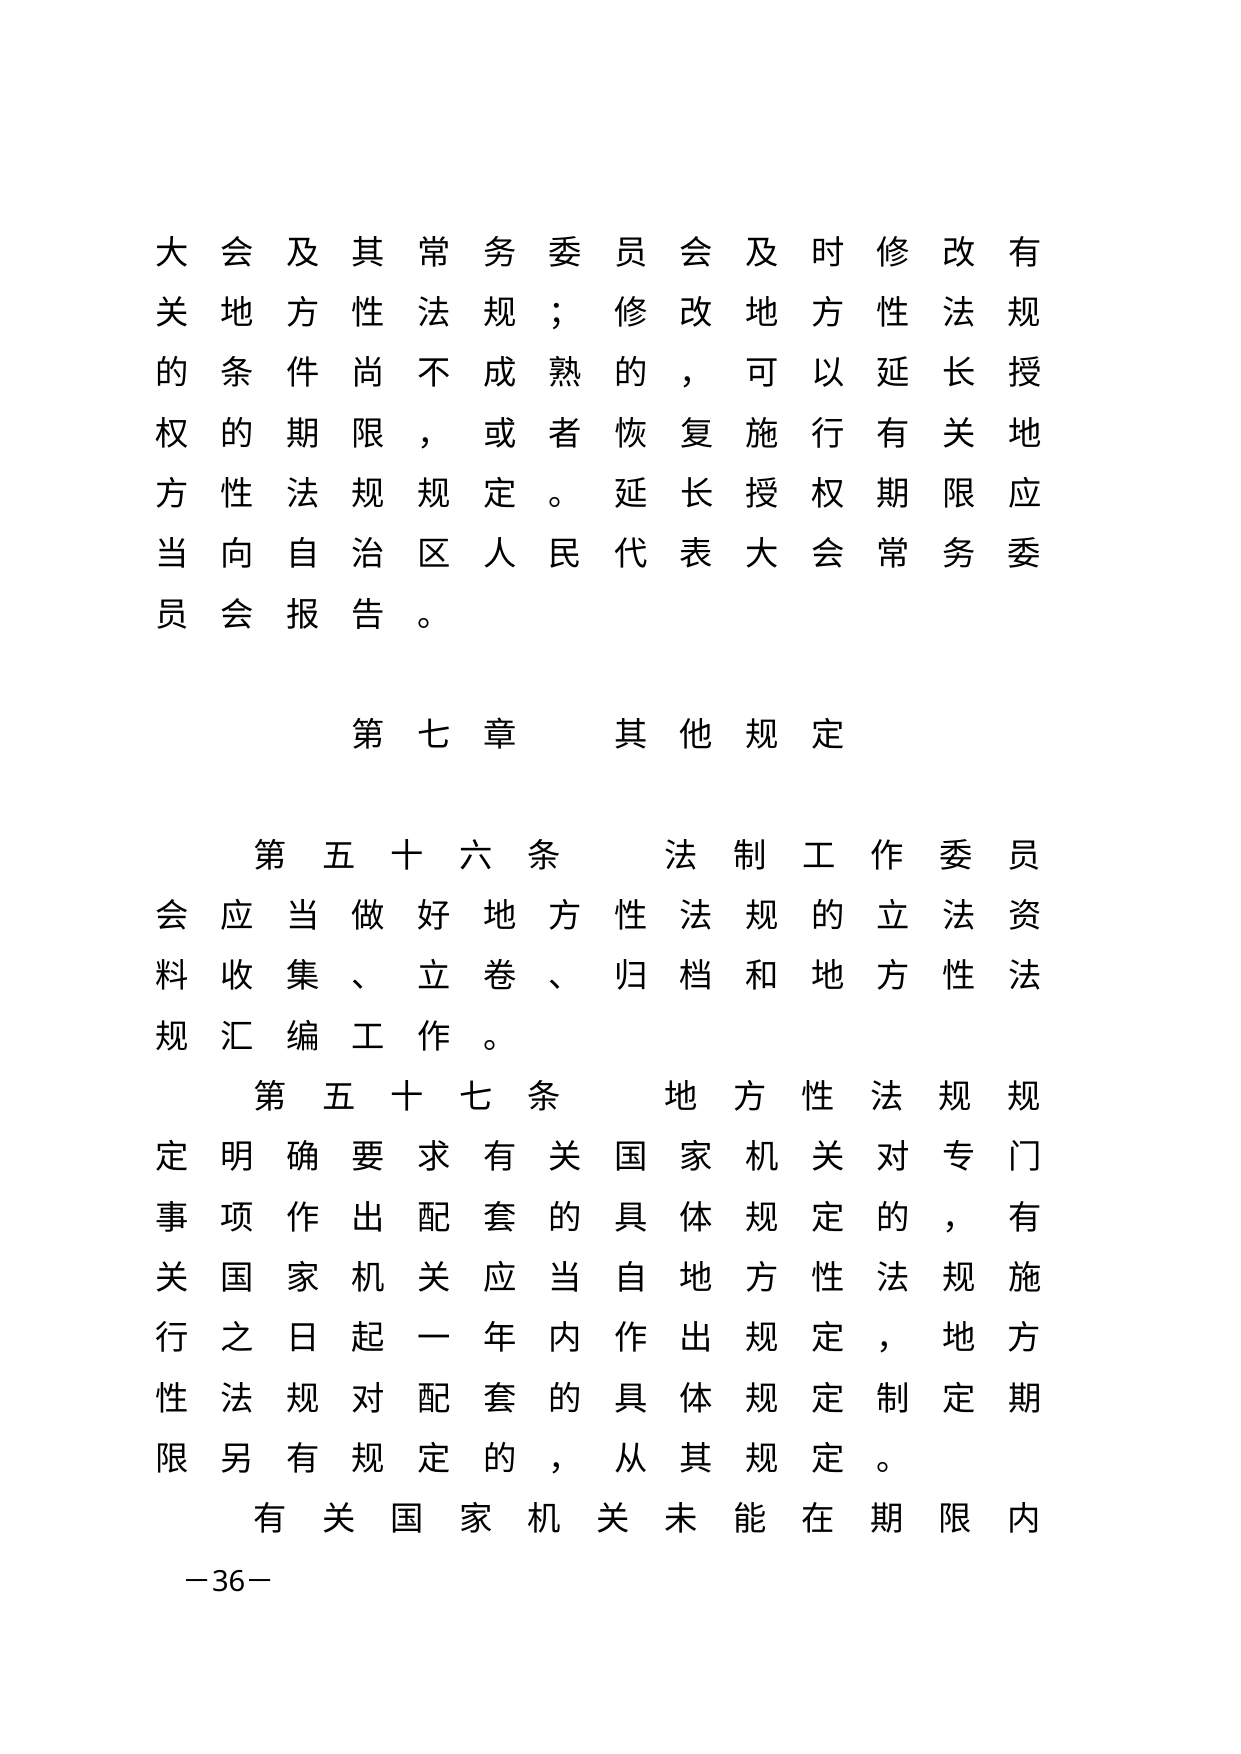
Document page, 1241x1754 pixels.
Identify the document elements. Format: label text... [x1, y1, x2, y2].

text 有关国家机关未能在期限内作出配套的具体规定的，应当向常务委员会说明情况。 [155, 1486, 1073, 1546]
text 第五十六条 法制工作委员会应当做好地方性法规的立法资料收集、立卷、归档和地方性法规汇编工作。 [155, 823, 1073, 1064]
text 第五十七条 地方性法规规定明确要求有关国家机关对专门事项作出配套的具体规定的，有关国家机关应当自地方性法规施行之日起一年内作出规定，地方性法规对配套的具体规定制定期限另有规定的，从其规定。 [155, 1064, 1073, 1486]
text 暂时调整或者暂时停止适用本市地方性法规部分规定的事项，实践证明可行的，由市人民代表大会及其常务委员会及时修改有关地方性法规；修改地方性法规的条件尚不成熟的，可以延长授权的期限，或者恢复施行有关地方性法规规定。延长授权期限应当向自治区人民代表大会常务委员会报告。 [155, 219, 1073, 642]
text 第七章 其他规定 [155, 702, 1073, 762]
